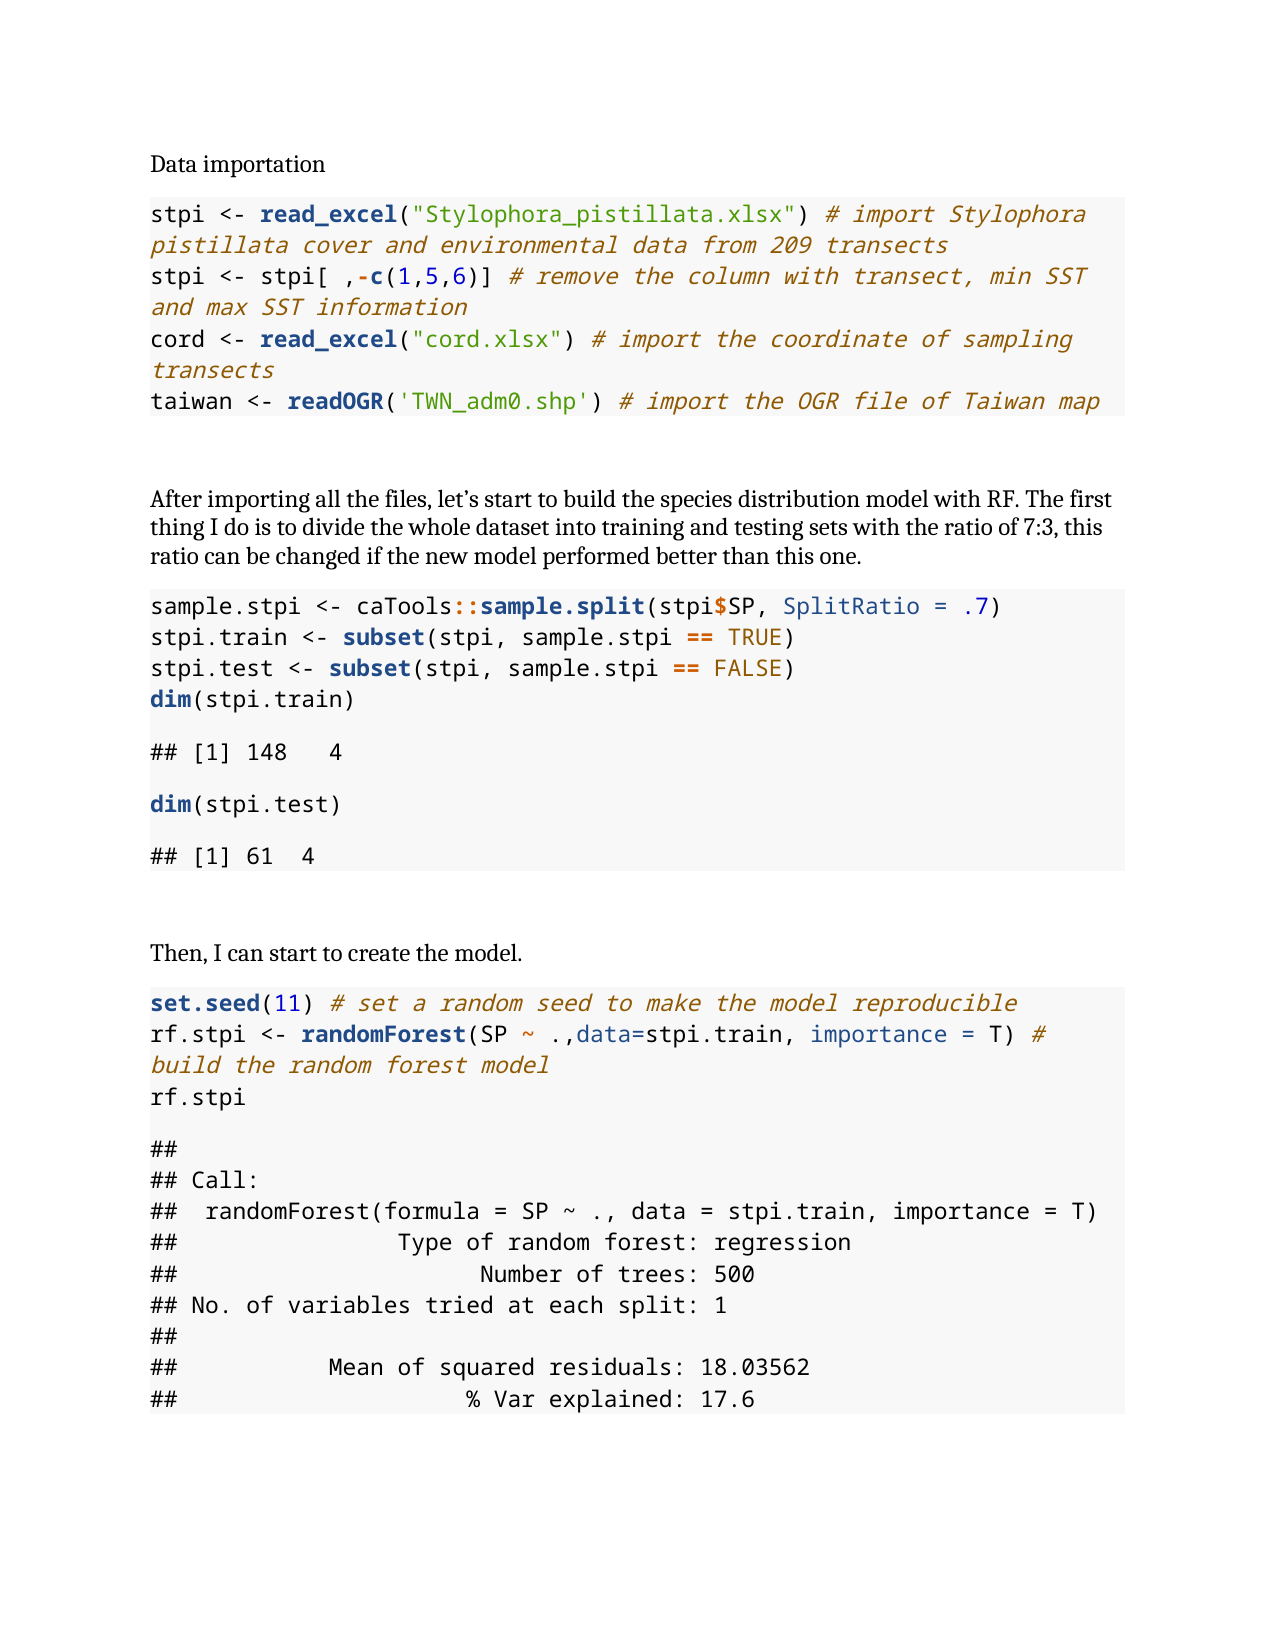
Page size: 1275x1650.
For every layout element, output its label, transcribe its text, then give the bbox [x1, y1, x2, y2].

text Data importation [150, 150, 1125, 179]
text ## [1] 61 4 [150, 839, 1125, 871]
text set.seed(11) # set a random seed to make the model reproducible rf.stpi <- randomForest(SP ~ .,data=stpi.train, importance = T) # build the random forest model rf.stpi [246, 987, 1125, 1112]
text ## [1] 148 4 [150, 735, 1125, 767]
text After importing all the files, let’s start to build the species distribution model with RF. The first thing I do is to divide the whole dataset into training and testing sets with the ratio of 7:3, this ratio can be changed if the new model performed better than this one. [150, 484, 1125, 571]
text ## ## Call: ## randomForest(formula = SP ~ ., data = stpi.train, importance = T) ## Type of random forest: regression ## Number of trees: 500 ## No. of variables tried at each split: 1 ## ## Mean of squared residuals: 18.03562 ## % Var explained: 17.6 [150, 1132, 1125, 1414]
text Then, I can start to create the model. [150, 939, 1125, 968]
text dim(stpi.test) [150, 787, 1125, 819]
text sample.stpi <- caTools::sample.split(stpi$SP, SplitRatio = .7) stpi.train <- subset(stpi, sample.stpi == TRUE) stpi.test <- subset(stpi, sample.stpi == FALSE) dim(stpi.train) [150, 589, 1125, 714]
text stpi <- read_excel("Stylophora_pistillata.xlsx") # import Stylophora pistillata cover and environmental data from 209 transects stpi <- stpi[ ,-c(1,5,6)] # remove the column with transect, min SST and max SST information cord <- read_excel("cord.xlsx") # import the coordinate of sampling transects taiwan <- readOGR('TWN_adm0.shp') # import the OGR file of Taiwan map [150, 197, 1125, 416]
